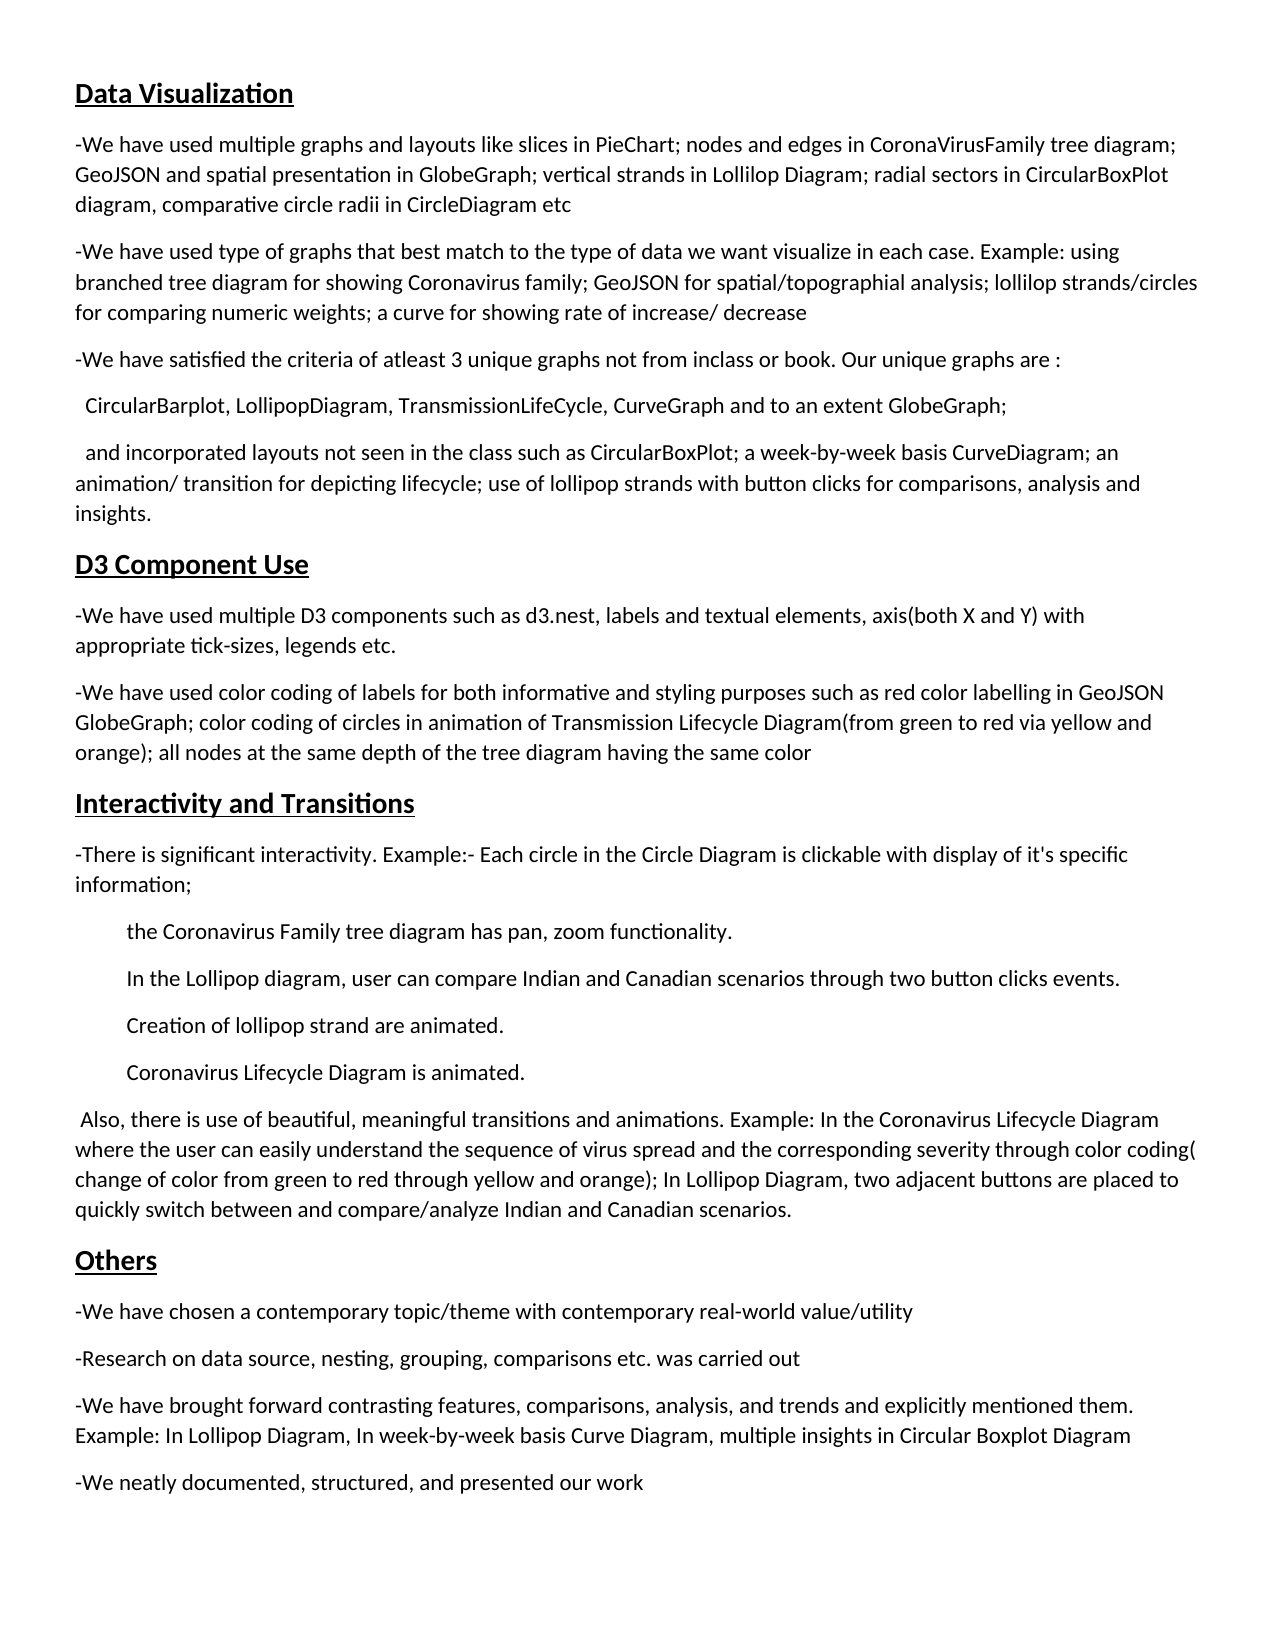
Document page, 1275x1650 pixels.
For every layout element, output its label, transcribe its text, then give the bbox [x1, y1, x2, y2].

text Data Visualization [75, 75, 1200, 111]
text Coronavirus Lifecycle Diagram is animated. [75, 1058, 1200, 1086]
text D3 Component Use [75, 546, 1200, 581]
text the Coronavirus Family tree diagram has pan, zoom functionality. [75, 917, 1200, 945]
text Others [75, 1242, 1200, 1278]
text -We neatly documented, structured, and presented our work [75, 1468, 1200, 1496]
text In the Lollipop diagram, user can compare Indian and Canadian scenarios through two button clicks events. [75, 964, 1200, 992]
text -We have used type of graphs that best match to the type of data we want visualize in each case. Example: using branched tree diagram for showing Coronavirus family; GeoJSON for spatial/topographial analysis; lollilop strands/circles for comparing numeric weights; a curve for showing rate of increase/ decrease [75, 237, 1200, 326]
text -There is significant interactivity. Example:- Each circle in the Circle Diagram is clickable with display of it's specific information; [75, 840, 1200, 898]
text -We have used multiple graphs and layouts like slices in PieChart; nodes and edges in CoronaVirusFamily tree diagram; GeoJSON and spatial presentation in GlobeGraph; vertical strands in Lollilop Diagram; radial sectors in CircularBoxPlot diagram, comparative circle radii in CircleDiagram etc [75, 130, 1200, 218]
text Creation of lollipop strand are animated. [75, 1011, 1200, 1039]
text -We have used color coding of labels for both informative and styling purposes such as red color labelling in GeoJSON GlobeGraph; color coding of circles in animation of Transmission Lifecycle Diagram(from green to red via yellow and orange); all nodes at the same depth of the tree diagram having the same color [75, 678, 1200, 766]
text -We have used multiple D3 components such as d3.nest, labels and textual elements, axis(both X and Y) with appropriate tick-sizes, legends etc. [75, 601, 1200, 659]
text -We have brought forward contrasting features, comparisons, analysis, and trends and explicitly mentioned them. Example: In Lollipop Diagram, In week-by-week basis Curve Diagram, multiple insights in Circular Boxplot Diagram [75, 1391, 1200, 1449]
text Interactivity and Transitions [75, 785, 1200, 821]
text and incorporated layouts not seen in the class such as CircularBoxPlot; a week-by-week basis CurveDiagram; an animation/ transition for depicting lifecycle; use of lollipop strands with button clicks for comparisons, analysis and insights. [75, 438, 1200, 527]
text -We have chosen a contemporary topic/theme with contemporary real-world value/utility [75, 1297, 1200, 1326]
text CircularBarplot, LollipopDiagram, TransmissionLifeCycle, CurveGraph and to an extent GlobeGraph; [75, 392, 1200, 419]
text -We have satisfied the criteria of atleast 3 unique graphs not from inclass or book. Our unique graphs are : [75, 345, 1200, 373]
text -Research on data source, nesting, grouping, comparisons etc. was carried out [75, 1344, 1200, 1372]
text Also, there is use of beautiful, meaningful transitions and animations. Example: In the Coronavirus Lifecycle Diagram where the user can easily understand the sequence of virus spread and the corresponding severity through color coding( change of color from green to red through yellow and orange); In Lollipop Diagram, two adjacent buttons are placed to quickly switch between and compare/analyze Indian and Canadian scenarios. [75, 1105, 1200, 1223]
